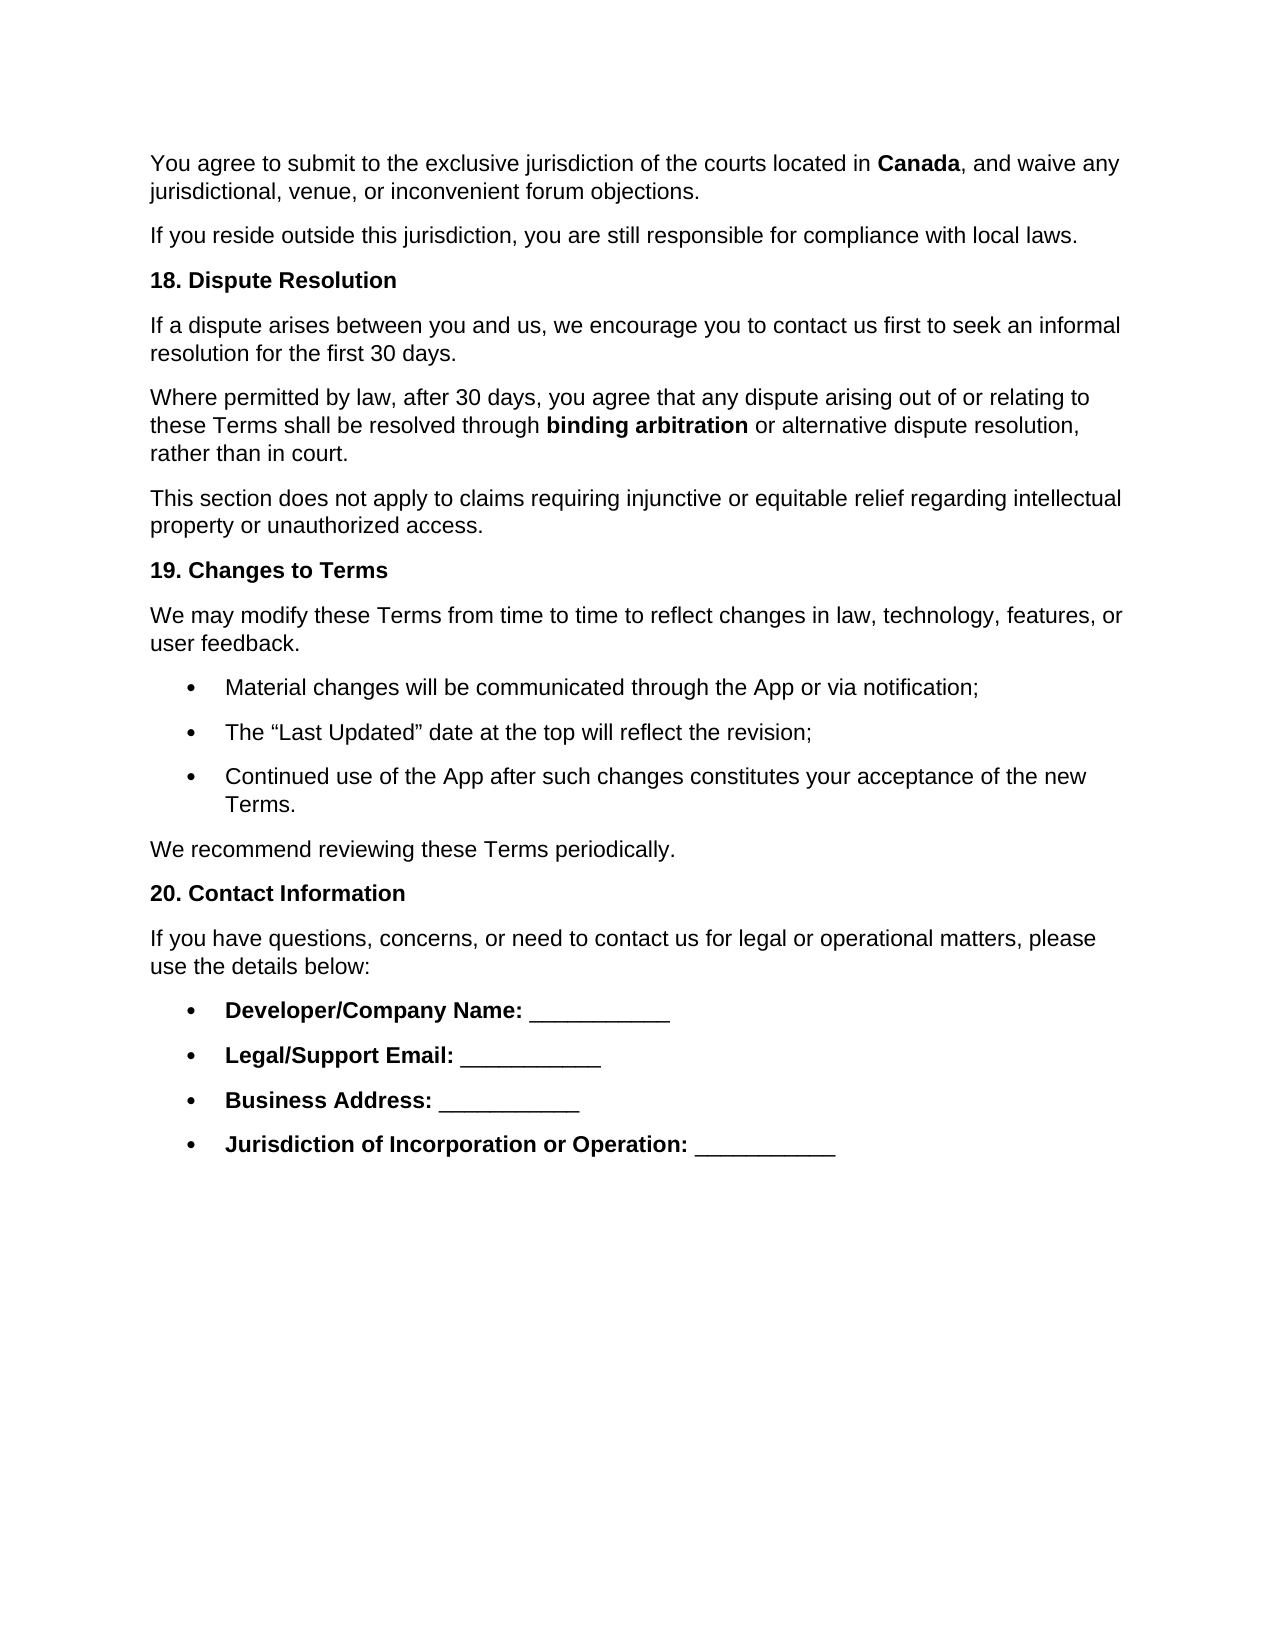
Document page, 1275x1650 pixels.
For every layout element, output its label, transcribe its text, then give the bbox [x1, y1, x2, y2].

list The “Last Updated” date at the top will reflect the revision; [187, 719, 1125, 745]
list Continued use of the App after such changes constitutes your acceptance of the new Terms. [187, 763, 1125, 818]
list Developer/Company Name: ___________ [187, 997, 1125, 1024]
text 18. Dispute Resolution [150, 267, 1125, 293]
list Material changes will be communicated through the App or via notification; [187, 674, 1125, 701]
text If you reside outside this jurisdiction, you are still responsible for compliance with local laws. [150, 222, 1125, 249]
text If you have questions, concerns, or need to contact us for legal or operational matters, please use the details below: [150, 925, 1125, 979]
list Legal/Support Email: ___________ [187, 1042, 1125, 1068]
text You agree to submit to the exclusive jurisdiction of the courts located in Canada, and waive any jurisdictional, venue, or inconvenient forum objections. [150, 150, 1125, 204]
text Where permitted by law, after 30 days, you agree that any dispute arising out of or relating to these Terms shall be resolved through binding arbitration or alternative dispute resolution, rather than in court. [150, 384, 1125, 466]
text We recommend reviewing these Terms periodically. [150, 836, 1125, 862]
list Business Address: ___________ [187, 1087, 1125, 1113]
text We may modify these Terms from time to time to reflect changes in law, technology, features, or user feedback. [150, 602, 1125, 656]
text This section does not apply to claims requiring injunctive or equitable relief regarding intellectual property or unauthorized access. [150, 484, 1125, 539]
text If a dispute arises between you and us, we encourage you to contact us first to seek an informal resolution for the first 30 days. [150, 312, 1125, 366]
list Jurisdiction of Incorporation or Operation: ___________ [187, 1131, 1125, 1158]
text 20. Contact Information [150, 880, 1125, 907]
text 19. Changes to Terms [150, 557, 1125, 583]
